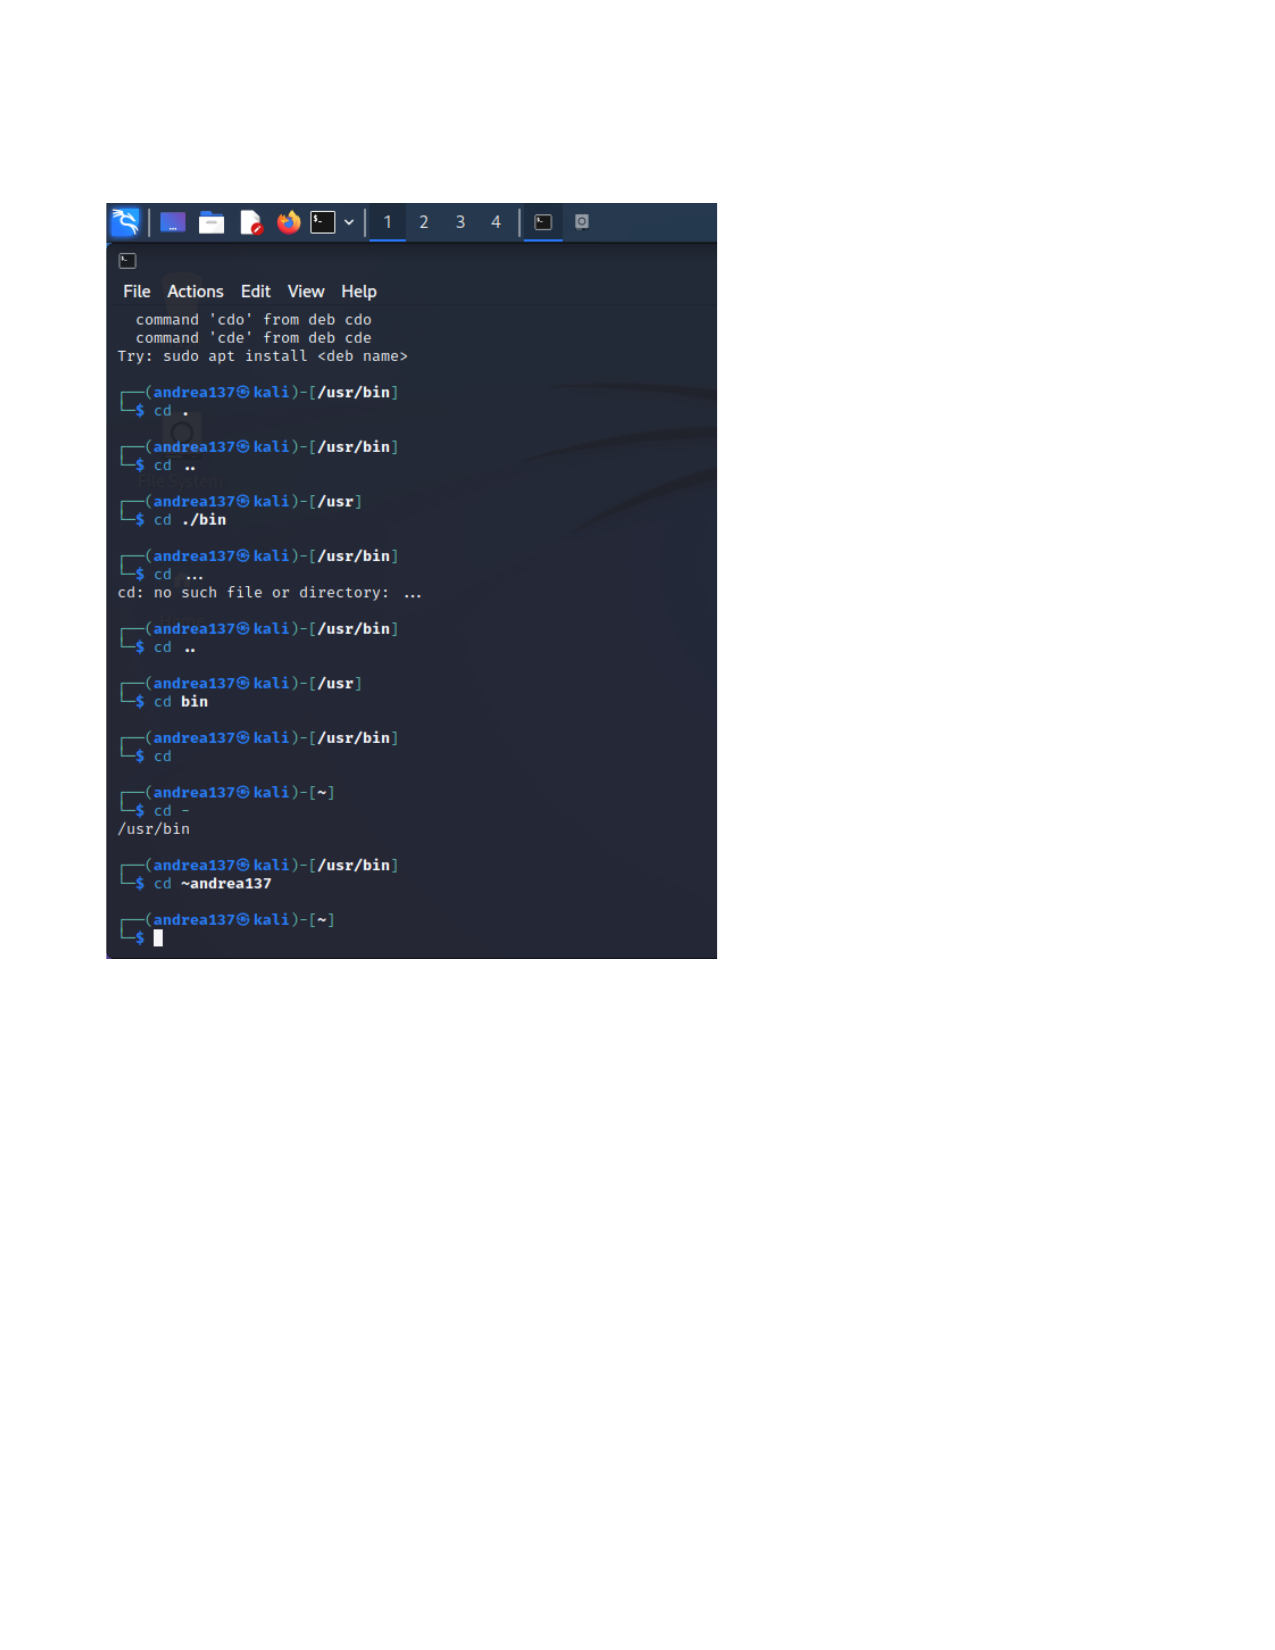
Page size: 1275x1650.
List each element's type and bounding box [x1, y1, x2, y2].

picture [106, 203, 718, 959]
